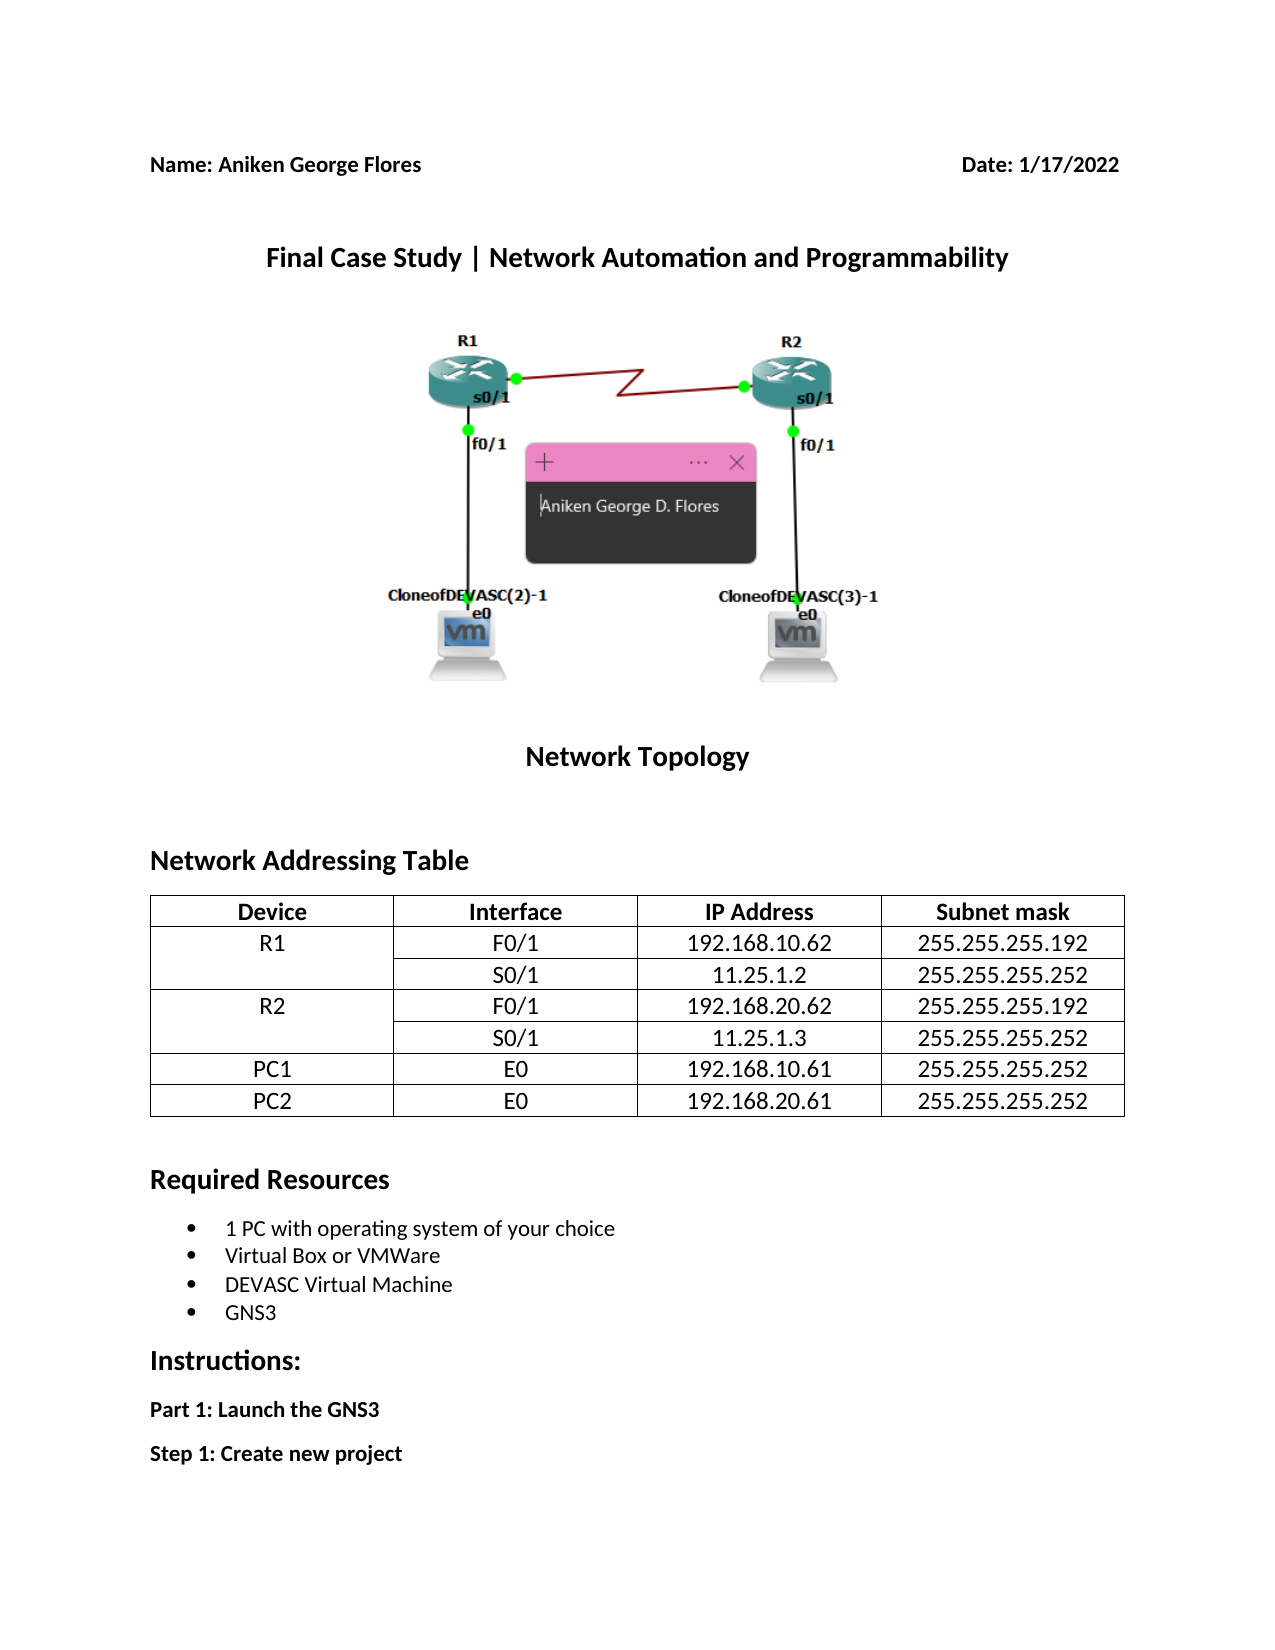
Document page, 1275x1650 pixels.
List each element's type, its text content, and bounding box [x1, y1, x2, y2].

table_cell 11.25.1.2 [638, 959, 881, 989]
table_cell 255.255.255.192 [882, 990, 1124, 1021]
table_cell 255.255.255.192 [882, 927, 1124, 958]
table_cell 255.255.255.252 [882, 959, 1124, 989]
table_header IP Address [638, 896, 881, 926]
text Name: Aniken George Flores Date: 1/17/2022 [150, 150, 1125, 178]
table_cell 255.255.255.252 [882, 1085, 1124, 1116]
text Network Addressing Table [150, 842, 1125, 878]
table_cell 192.168.20.62 [638, 990, 881, 1021]
table_cell F0/1 [394, 990, 637, 1021]
picture [387, 291, 888, 722]
text Step 1: Create new project [150, 1439, 1125, 1467]
text Network Topology [150, 738, 1125, 773]
table_cell 255.255.255.252 [882, 1054, 1124, 1084]
table_cell R1 [151, 927, 393, 989]
table_cell 192.168.20.61 [638, 1085, 881, 1116]
table_cell F0/1 [394, 927, 637, 958]
table_cell S0/1 [394, 1022, 637, 1052]
list Virtual Box or VMWare [187, 1242, 1125, 1270]
text Part 1: Launch the GNS3 [150, 1395, 1125, 1423]
list 1 PC with operating system of your choice [187, 1214, 1125, 1242]
text Required Resources [150, 1161, 1125, 1197]
table_header Device [151, 896, 393, 926]
list GNS3 [187, 1298, 1125, 1326]
table_cell 11.25.1.3 [638, 1022, 881, 1052]
text Instructions: [150, 1342, 1125, 1378]
table_cell E0 [394, 1054, 637, 1084]
table_cell PC1 [151, 1054, 393, 1084]
table_cell E0 [394, 1085, 637, 1116]
table_cell PC2 [151, 1085, 393, 1116]
text Final Case Study | Network Automation and Programmability [150, 239, 1125, 275]
table_cell 192.168.10.61 [638, 1054, 881, 1084]
table_cell 192.168.10.62 [638, 927, 881, 958]
table_cell S0/1 [394, 959, 637, 989]
table_header Subnet mask [882, 896, 1124, 926]
list DEVASC Virtual Machine [187, 1270, 1125, 1298]
table_cell R2 [151, 990, 393, 1052]
table_header Interface [394, 896, 637, 926]
table_cell 255.255.255.252 [882, 1022, 1124, 1052]
